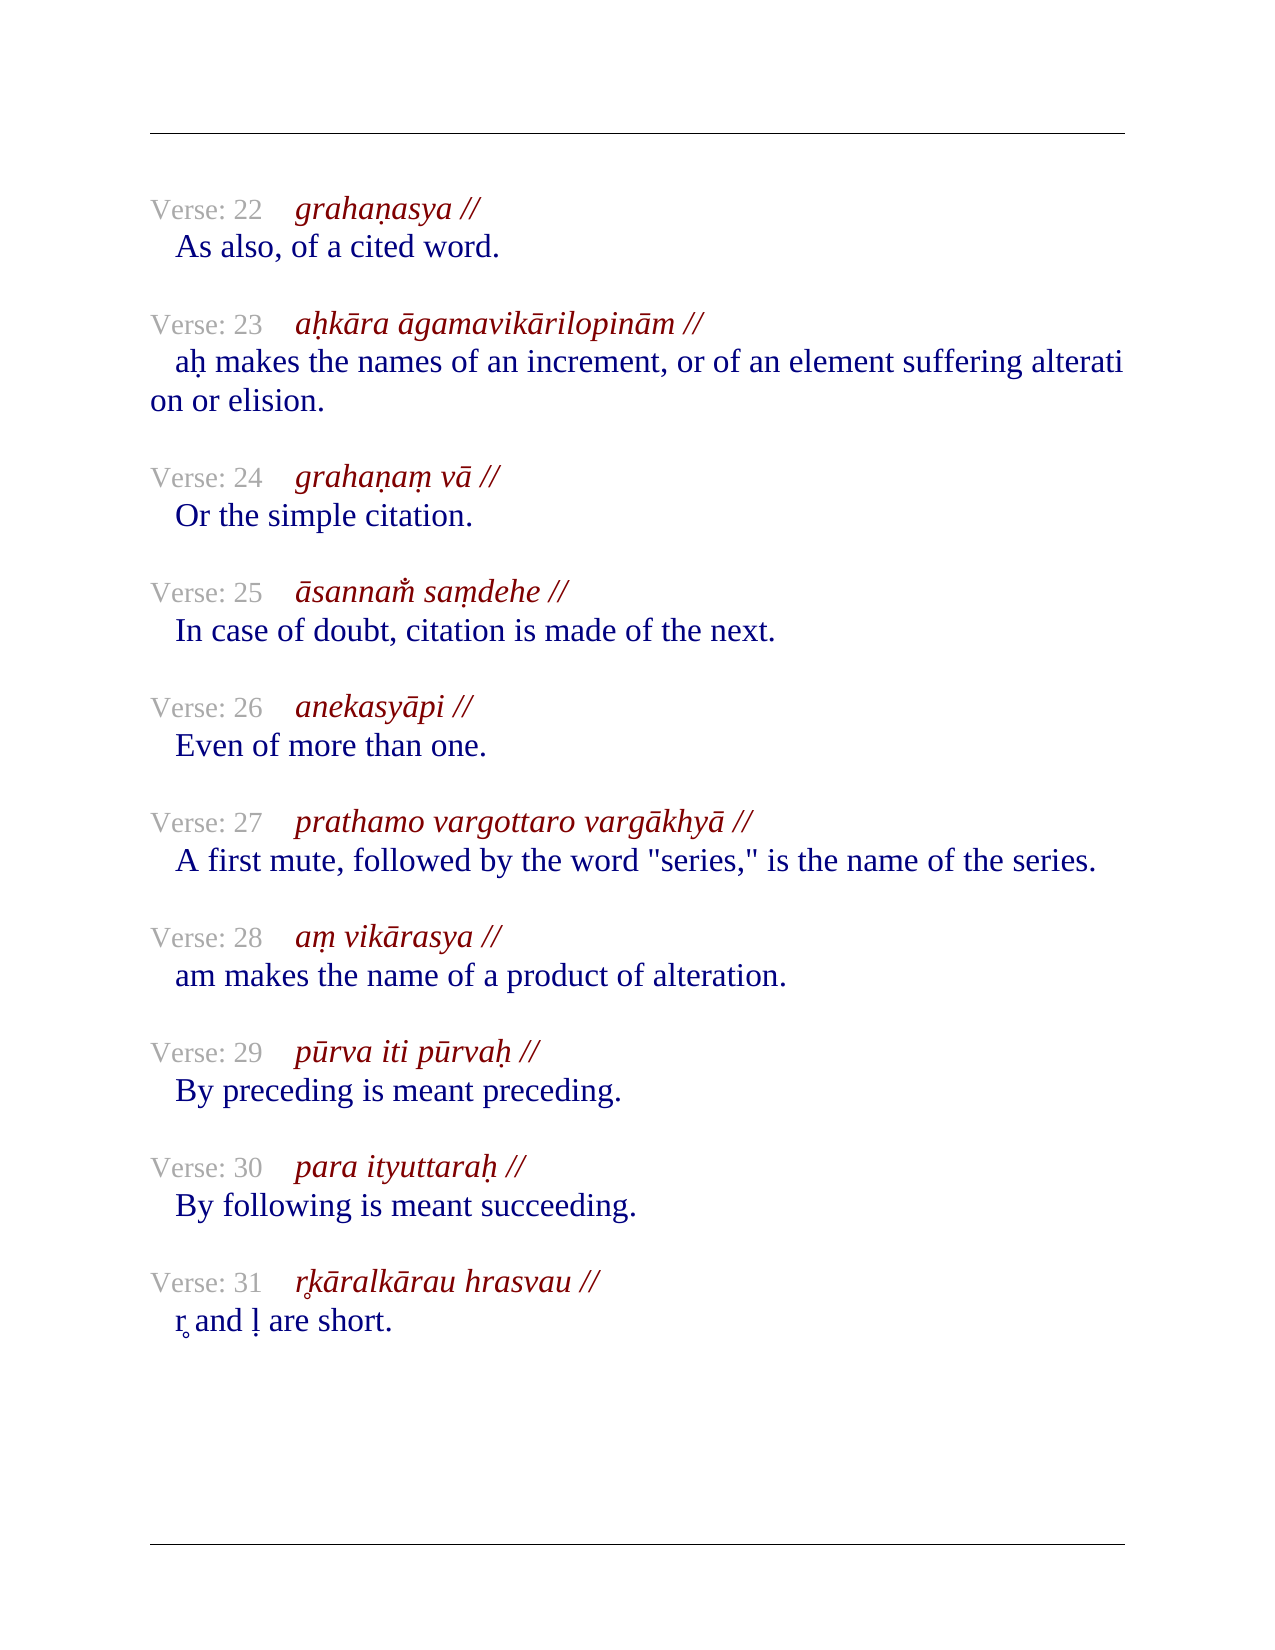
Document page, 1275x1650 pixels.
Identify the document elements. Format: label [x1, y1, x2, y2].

text [150, 150, 1125, 1405]
